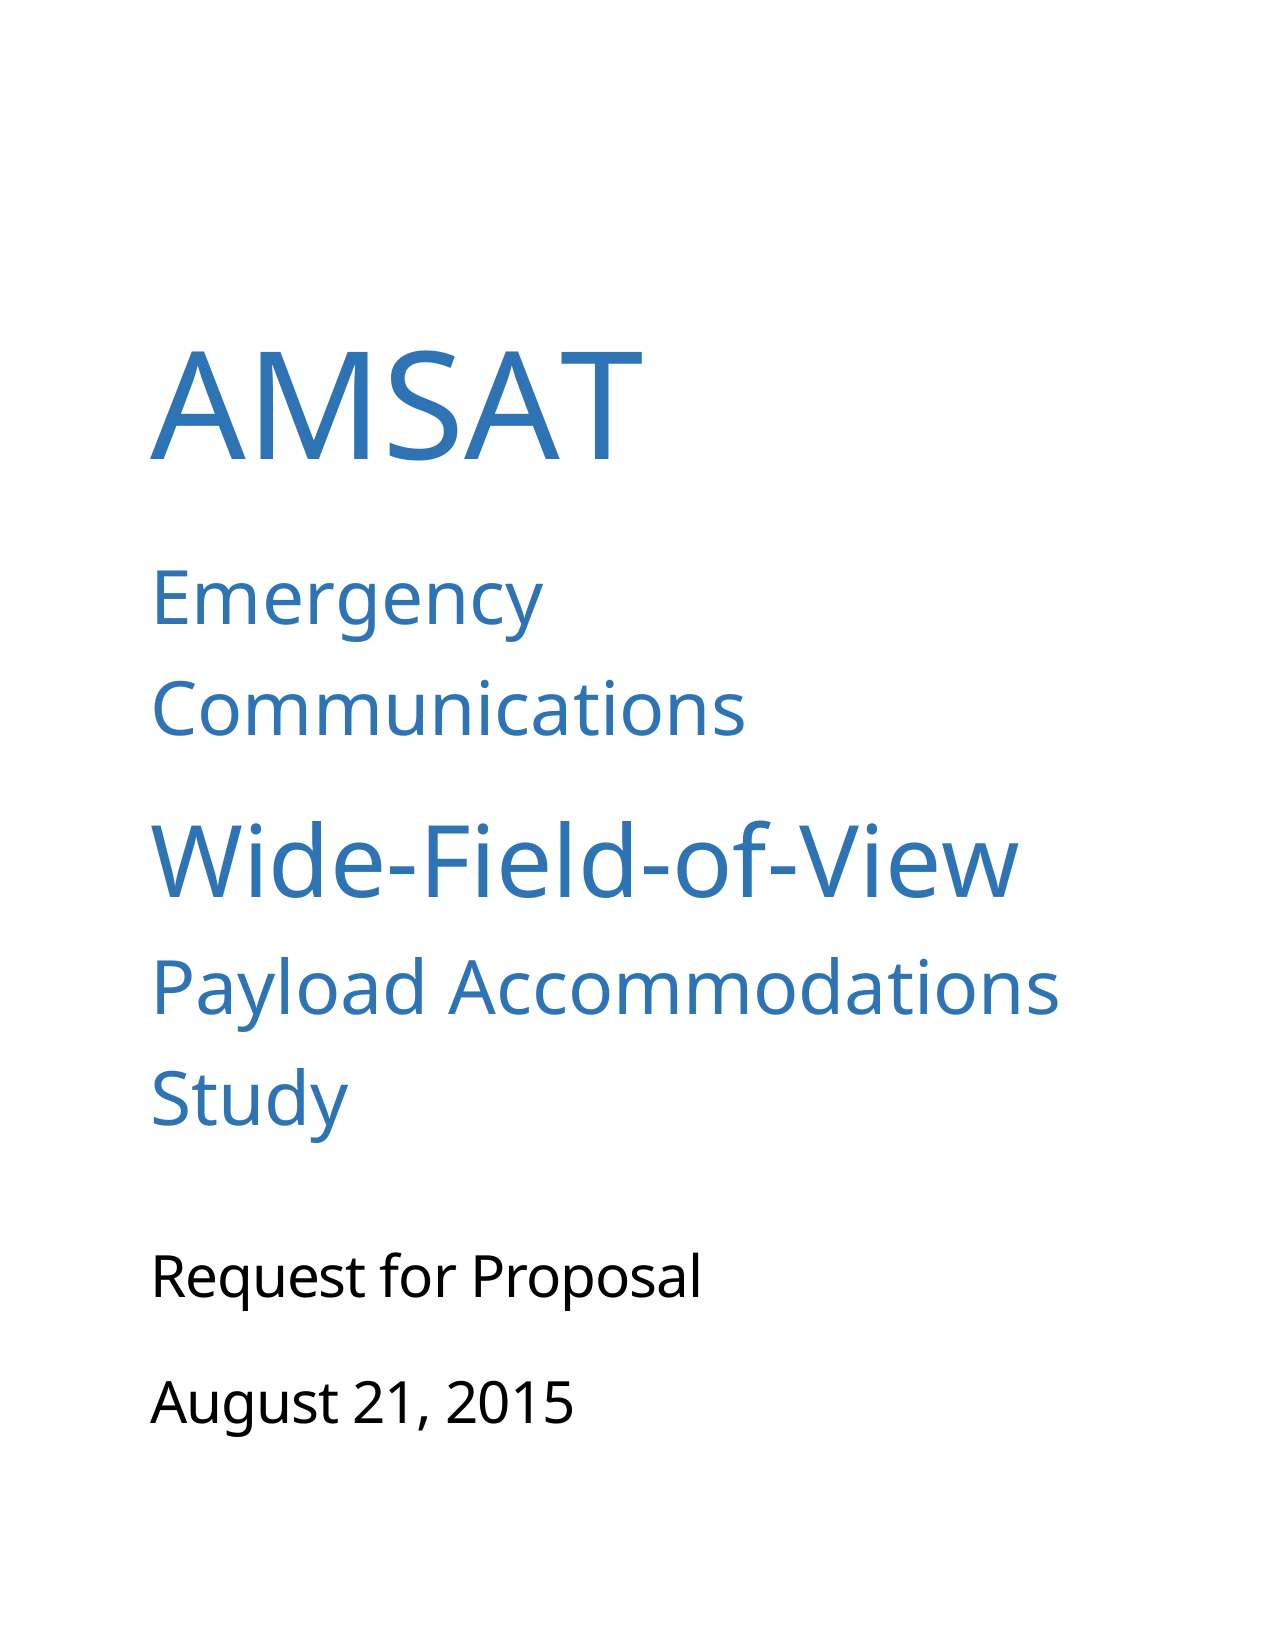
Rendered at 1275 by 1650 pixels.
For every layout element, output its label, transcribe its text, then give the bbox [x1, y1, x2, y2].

subtitle Wide-Field-of-View Payload Accommodations Study [150, 790, 1125, 1147]
subtitle AMSAT [150, 299, 1125, 503]
subtitle Emergency Communications [150, 544, 1125, 757]
title Request for Proposal [150, 1234, 1125, 1314]
title August 21, 2015 [150, 1361, 1125, 1440]
